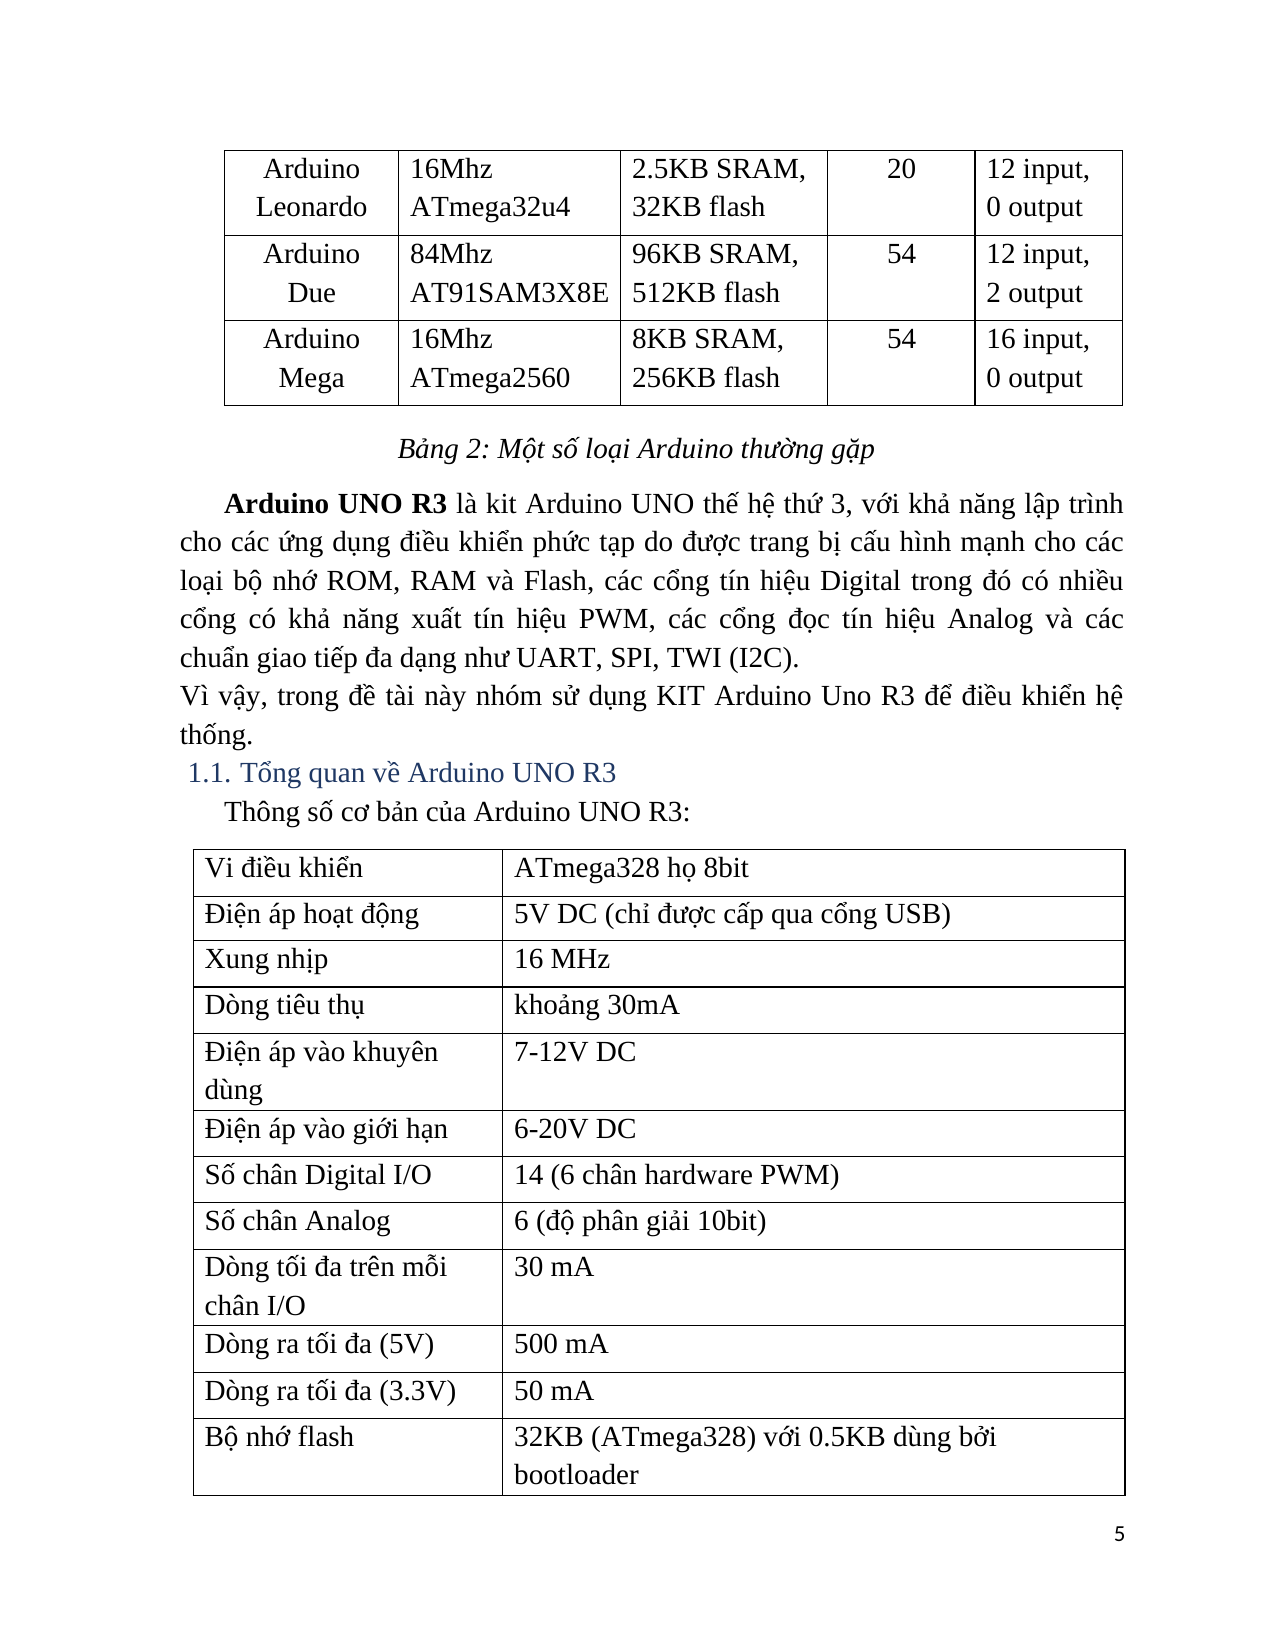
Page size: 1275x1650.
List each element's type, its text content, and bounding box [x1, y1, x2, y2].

list Thông số cơ bản của Arduino UNO R3: [209, 794, 1125, 828]
table_cell 54 [828, 321, 974, 405]
table_cell Xung nhịp [194, 941, 502, 986]
table_cell 30 mA [503, 1250, 1124, 1325]
table_cell 6 (độ phân giải 10bit) [503, 1203, 1124, 1248]
table_cell 20 [828, 151, 974, 235]
table_cell Dòng ra tối đa (3.3V) [194, 1373, 502, 1418]
table_cell Dòng tối đa trên mỗi chân I/O [194, 1250, 502, 1325]
table_cell 16 MHz [503, 941, 1124, 986]
text Bảng 2: Một số loại Arduino thường gặp [150, 431, 1125, 465]
table_cell Điện áp vào khuyên dùng [194, 1034, 502, 1110]
table_cell 7-12V DC [503, 1034, 1124, 1110]
table_cell 16Mhz ATmega2560 [399, 321, 620, 405]
table_cell Arduino Mega [225, 321, 398, 405]
table_cell 12 input, 0 output [976, 151, 1122, 235]
table_cell 84Mhz AT91SAM3X8E [399, 236, 620, 320]
table_cell Dòng ra tối đa (5V) [194, 1326, 502, 1372]
table_cell 500 mA [503, 1326, 1124, 1372]
table_cell 50 mA [503, 1373, 1124, 1418]
list Tổng quan về Arduino UNO R3 [187, 756, 1125, 789]
table_cell Bộ nhớ flash [194, 1419, 502, 1495]
table_cell 96KB SRAM, 512KB flash [621, 236, 827, 320]
table_cell 6-20V DC [503, 1111, 1124, 1156]
text Vì vậy, trong đề tài này nhóm sử dụng KIT Arduino Uno R3 để điều khiển hệ thống. [179, 687, 1125, 751]
table_cell 8KB SRAM, 256KB flash [621, 321, 827, 405]
table_cell 2.5KB SRAM, 32KB flash [621, 151, 827, 235]
table_cell 54 [828, 236, 974, 320]
table_header Vi điều khiển [194, 850, 502, 896]
table_header ATmega328 họ 8bit [503, 850, 1124, 896]
table_cell Arduino Due [225, 236, 398, 320]
table_cell Dòng tiêu thụ [194, 988, 502, 1033]
table_cell Số chân Digital I/O [194, 1157, 502, 1202]
table_cell 5V DC (chỉ được cấp qua cổng USB) [503, 897, 1124, 940]
table_cell Arduino Leonardo [225, 151, 398, 235]
table_cell khoảng 30mA [503, 988, 1124, 1033]
table_cell Điện áp hoạt động [194, 897, 502, 940]
table_cell 12 input, 2 output [976, 236, 1122, 320]
table_cell 16 input, 0 output [976, 321, 1122, 405]
table_cell 14 (6 chân hardware PWM) [503, 1157, 1124, 1202]
table_cell Số chân Analog [194, 1203, 502, 1248]
table_cell 16Mhz ATmega32u4 [399, 151, 620, 235]
table_cell 32KB (ATmega328) với 0.5KB dùng bởi bootloader [503, 1419, 1124, 1495]
text Arduino UNO R3 là kit Arduino UNO thế hệ thứ 3, với khả năng lập trình cho các ứng dụng điều khiển phức tạp do được trang bị cấu hình mạnh cho các loại bộ nhớ ROM, RAM và Flash, các cổng tín hiệu Digital trong đó có nhiều cổng có khả năng xuất tín hiệu PWM, các cổng đọc tín hiệu Analog và các chuẩn giao tiếp đa dạng như UART, SPI, TWI (I2C). [179, 486, 1125, 673]
table_cell Điện áp vào giới hạn [194, 1111, 502, 1156]
